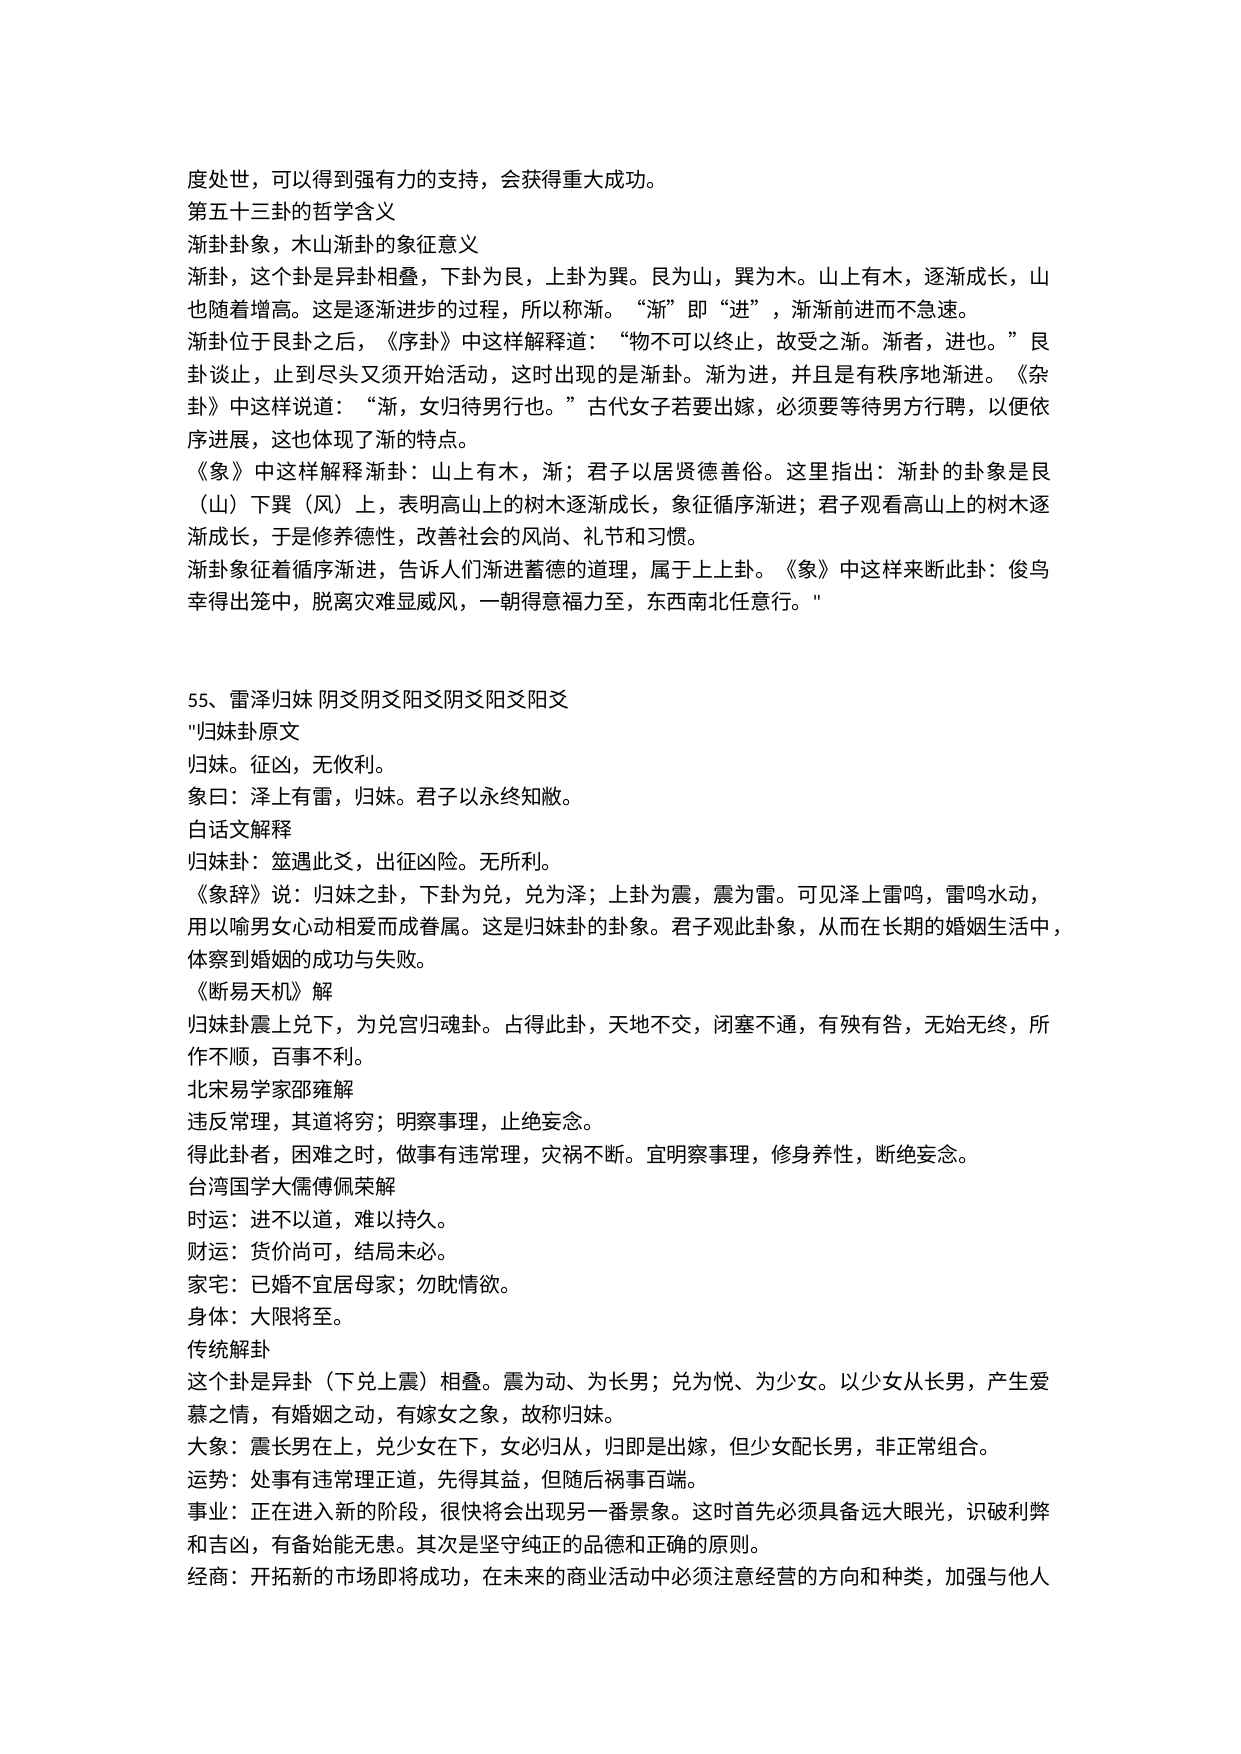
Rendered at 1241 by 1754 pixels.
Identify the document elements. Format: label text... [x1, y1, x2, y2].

text 运势：处事有违常理正道，先得其益，但随后祸事百端。 [187, 1462, 1053, 1494]
text 白话文解释 [187, 812, 1053, 844]
text 这个卦是异卦（下兑上震）相叠。震为动、为长男；兑为悦、为少女。以少女从长男，产生爱慕之情，有婚姻之动，有嫁女之象，故称归妹。 [187, 1364, 1053, 1429]
text 事业：正在进入新的阶段，很快将会出现另一番景象。这时首先必须具备远大眼光，识破利弊和吉凶，有备始能无患。其次是坚守纯正的品德和正确的原则。 [187, 1494, 1053, 1559]
text 身体：大限将至。 [187, 1299, 1053, 1332]
text 象曰：泽上有雷，归妹。君子以永终知敝。 [187, 779, 1053, 812]
text 渐卦，这个卦是异卦相叠，下卦为艮，上卦为巽。艮为山，巽为木。山上有木，逐渐成长，山也随着增高。这是逐渐进步的过程，所以称渐。“渐”即“进”，渐渐前进而不急速。 [187, 259, 1053, 324]
text 北宋易学家邵雍解 [187, 1072, 1053, 1104]
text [187, 1559, 1053, 1592]
text 第五十三卦的哲学含义 [187, 194, 1053, 227]
list 雷泽归妹 阴爻阴爻阳爻阴爻阳爻阳爻 [187, 682, 1053, 714]
text 《象辞》说：归妹之卦，下卦为兑，兑为泽；上卦为震，震为雷。可见泽上雷鸣，雷鸣水动，用以喻男女心动相爱而成眷属。这是归妹卦的卦象。君子观此卦象，从而在长期的婚姻生活中，体察到婚姻的成功与失败。 [187, 877, 1053, 974]
text 渐卦象征着循序渐进，告诉人们渐进蓄德的道理，属于上上卦。《象》中这样来断此卦：俊鸟幸得出笼中，脱离灾难显威风，一朝得意福力至，东西南北任意行。" [187, 552, 1053, 617]
text 归妹。征凶，无攸利。 [187, 747, 1053, 779]
text 传统解卦 [187, 1332, 1053, 1364]
text 财运：货价尚可，结局未必。 [187, 1234, 1053, 1267]
text 《象》中这样解释渐卦：山上有木，渐；君子以居贤德善俗。这里指出：渐卦的卦象是艮（山）下巽（风）上，表明高山上的树木逐渐成长，象征循序渐进；君子观看高山上的树木逐渐成长，于是修养德性，改善社会的风尚、礼节和习惯。 [187, 454, 1053, 552]
text 归妹卦震上兑下，为兑宫归魂卦。占得此卦，天地不交，闭塞不通，有殃有咎，无始无终，所作不顺，百事不利。 [187, 1007, 1053, 1072]
text 得此卦者，困难之时，做事有违常理，灾祸不断。宜明察事理，修身养性，断绝妄念。 [187, 1137, 1053, 1169]
text 渐卦位于艮卦之后，《序卦》中这样解释道：“物不可以终止，故受之渐。渐者，进也。”艮卦谈止，止到尽头又须开始活动，这时出现的是渐卦。渐为进，并且是有秩序地渐进。《杂卦》中这样说道：“渐，女归待男行也。”古代女子若要出嫁，必须要等待男方行聘，以便依序进展，这也体现了渐的特点。 [187, 324, 1053, 454]
text 归妹卦：筮遇此爻，出征凶险。无所利。 [187, 844, 1053, 877]
list "归妹卦原文 [187, 714, 1053, 747]
text 渐卦卦象，木山渐卦的象征意义 [187, 227, 1053, 259]
text 大象：震长男在上，兑少女在下，女必归从，归即是出嫁，但少女配长男，非正常组合。 [187, 1429, 1053, 1462]
text 违反常理，其道将穷；明察事理，止绝妄念。 [187, 1104, 1053, 1137]
text 时运：进不以道，难以持久。 [187, 1202, 1053, 1234]
text 台湾国学大儒傅佩荣解 [187, 1169, 1053, 1202]
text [187, 162, 1053, 194]
text 《断易天机》解 [187, 974, 1053, 1007]
text 家宅：已婚不宜居母家；勿眈情欲。 [187, 1267, 1053, 1299]
